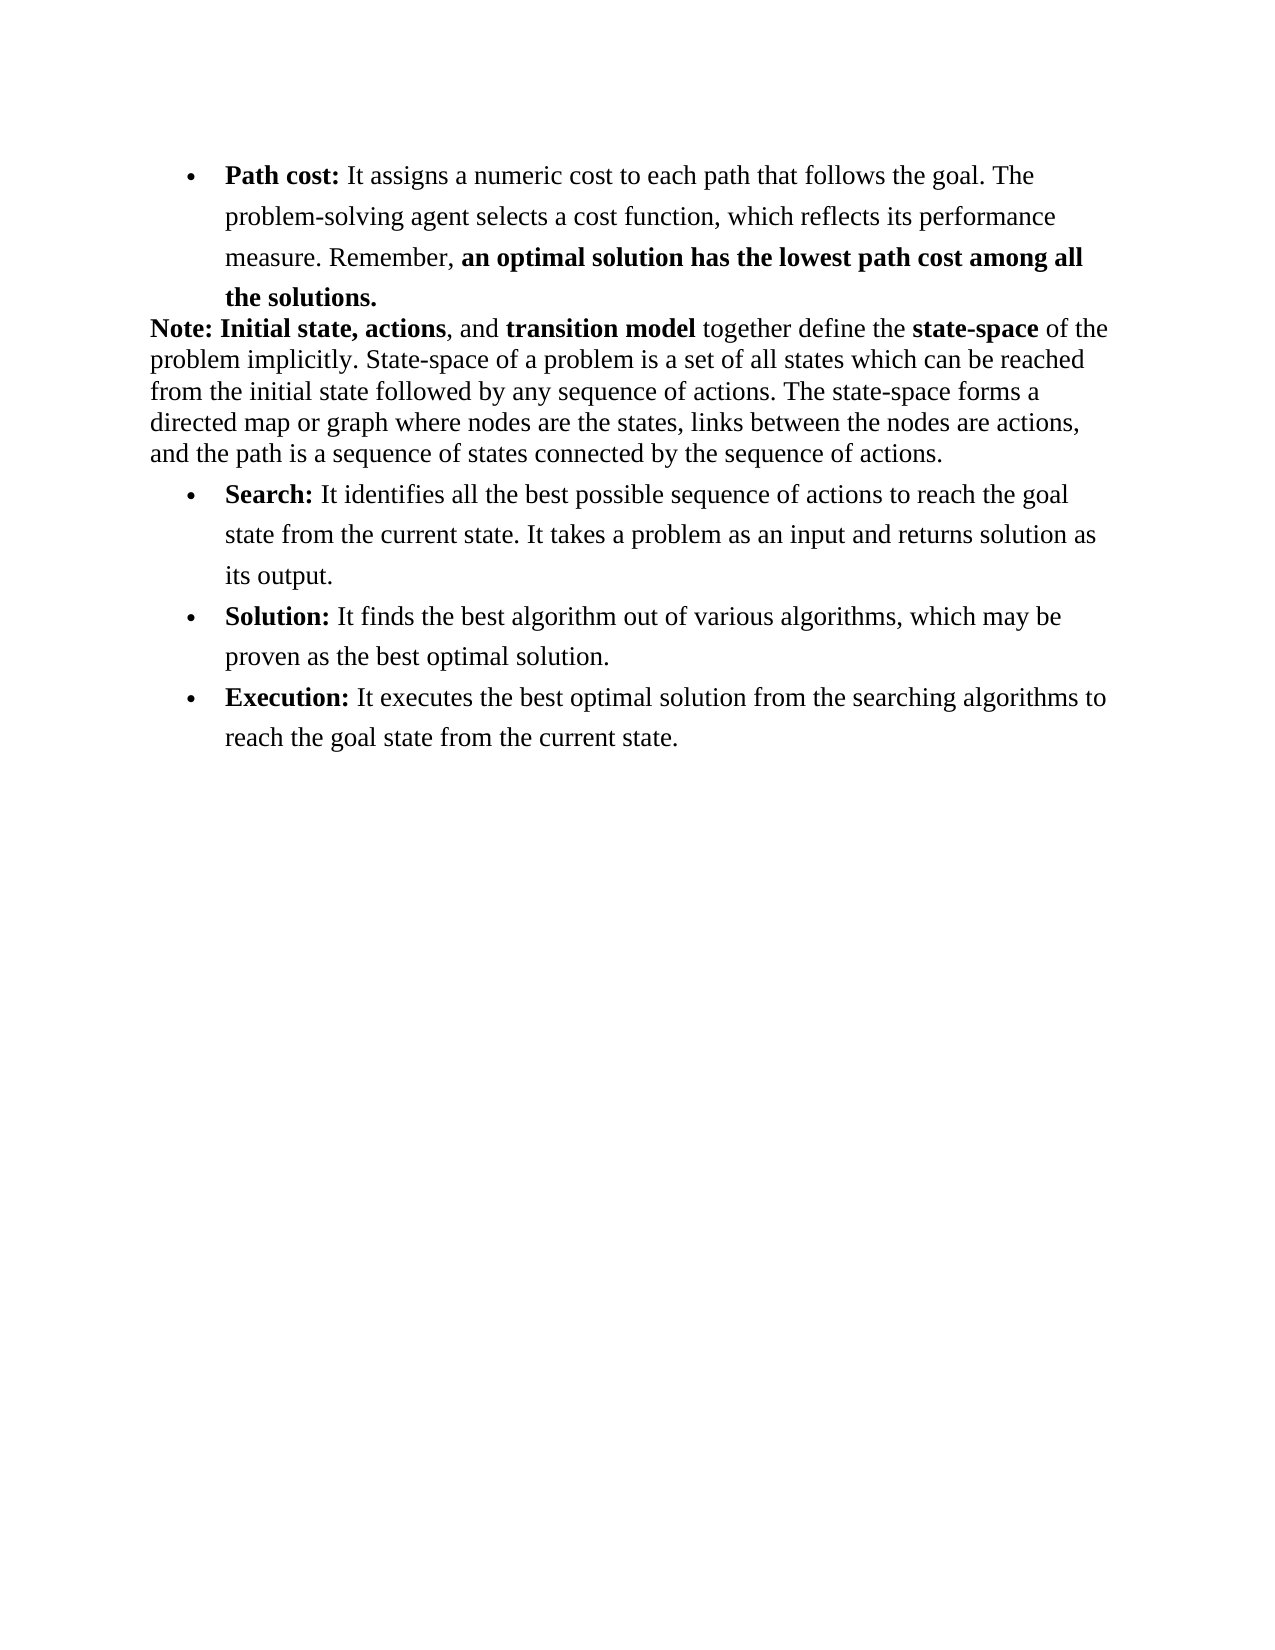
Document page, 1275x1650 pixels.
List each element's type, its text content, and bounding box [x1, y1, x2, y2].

list Search: It identifies all the best possible sequence of actions to reach the goal state from the current state. It takes a problem as an input and returns solution as its output. [187, 468, 1125, 590]
list Execution: It executes the best optimal solution from the searching algorithms to reach the goal state from the current state. [187, 671, 1125, 753]
list Path cost: It assigns a numeric cost to each path that follows the goal. The problem-solving agent selects a cost function, which reflects its performance measure. Remember, an optimal solution has the lowest path cost among all the solutions. [187, 150, 1125, 312]
list Solution: It finds the best algorithm out of various algorithms, which may be proven as the best optimal solution. [187, 590, 1125, 671]
text Note: Initial state, actions, and transition model together define the state-space of the problem implicitly. State-space of a problem is a set of all states which can be reached from the initial state followed by any sequence of actions. The state-space forms a directed map or graph where nodes are the states, links between the nodes are actions, and the path is a sequence of states connected by the sequence of actions. [150, 312, 1125, 468]
